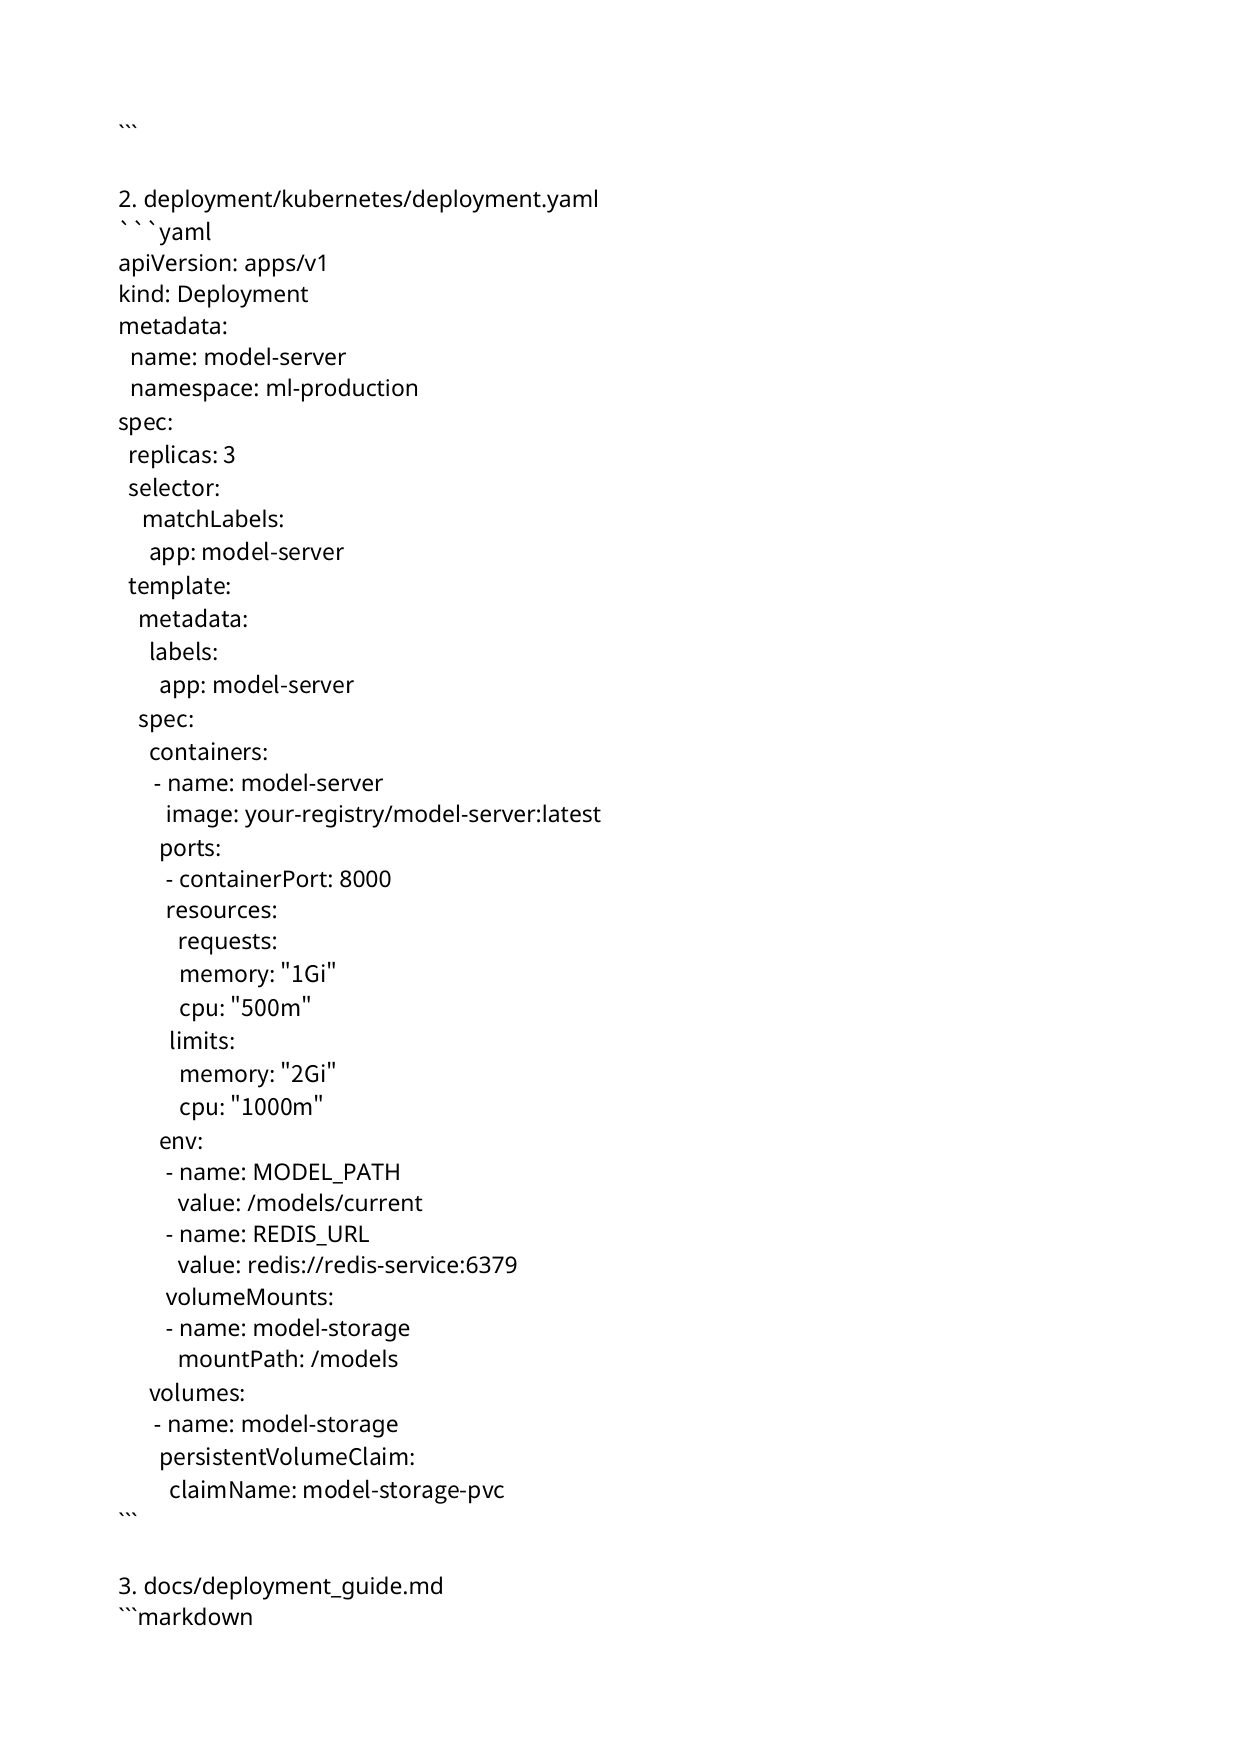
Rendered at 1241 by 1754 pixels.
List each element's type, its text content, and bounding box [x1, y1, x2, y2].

text labels: [118, 634, 1122, 667]
text cpu: "500m" [118, 989, 1122, 1023]
text memory: "2Gi" [118, 1056, 1122, 1089]
text ``` [118, 118, 1122, 149]
text containers: [118, 734, 1122, 767]
text claimName: model-storage-pvc [118, 1472, 1122, 1505]
text limits: [118, 1023, 1122, 1056]
text selector: [118, 470, 1122, 503]
text ```yaml [118, 214, 1122, 247]
text value: /models/current [118, 1187, 1122, 1218]
text apiVersion: apps/v1 [118, 247, 1122, 278]
text memory: "1Gi" [118, 956, 1122, 989]
text requests: [118, 925, 1122, 956]
text metadata: [118, 309, 1122, 341]
text env: [118, 1122, 1122, 1156]
text volumes: [118, 1374, 1122, 1408]
text - name: REDIS_URL [118, 1218, 1122, 1249]
text template: [118, 567, 1122, 601]
text kind: Deployment [118, 278, 1122, 309]
text namespace: ml-production [118, 372, 1122, 403]
text - name: model-storage [118, 1312, 1122, 1343]
text cpu: "1000m" [118, 1089, 1122, 1122]
text spec: [118, 403, 1122, 437]
text ports: [118, 829, 1122, 863]
text mountPath: /models [118, 1343, 1122, 1374]
text - name: MODEL_PATH [118, 1156, 1122, 1187]
text metadata: [118, 601, 1122, 634]
text image: your-registry/model-server:latest [118, 798, 1122, 829]
text app: model-server [118, 667, 1122, 700]
text name: model-server [118, 341, 1122, 372]
text ``` [118, 1505, 1122, 1537]
text 3. docs/deployment_guide.md [118, 1570, 1122, 1601]
text matchLabels: [118, 503, 1122, 534]
text spec: [118, 700, 1122, 734]
text volumeMounts: [118, 1281, 1122, 1312]
text ```markdown [118, 1601, 1122, 1632]
text replicas: 3 [118, 437, 1122, 470]
text - containerPort: 8000 [118, 863, 1122, 894]
text - name: model-storage [118, 1408, 1122, 1439]
text persistentVolumeClaim: [118, 1439, 1122, 1472]
text - name: model-server [118, 767, 1122, 798]
text app: model-server [118, 534, 1122, 567]
text value: redis://redis-service:6379 [118, 1249, 1122, 1281]
text resources: [118, 894, 1122, 925]
text 2. deployment/kubernetes/deployment.yaml [118, 183, 1122, 214]
